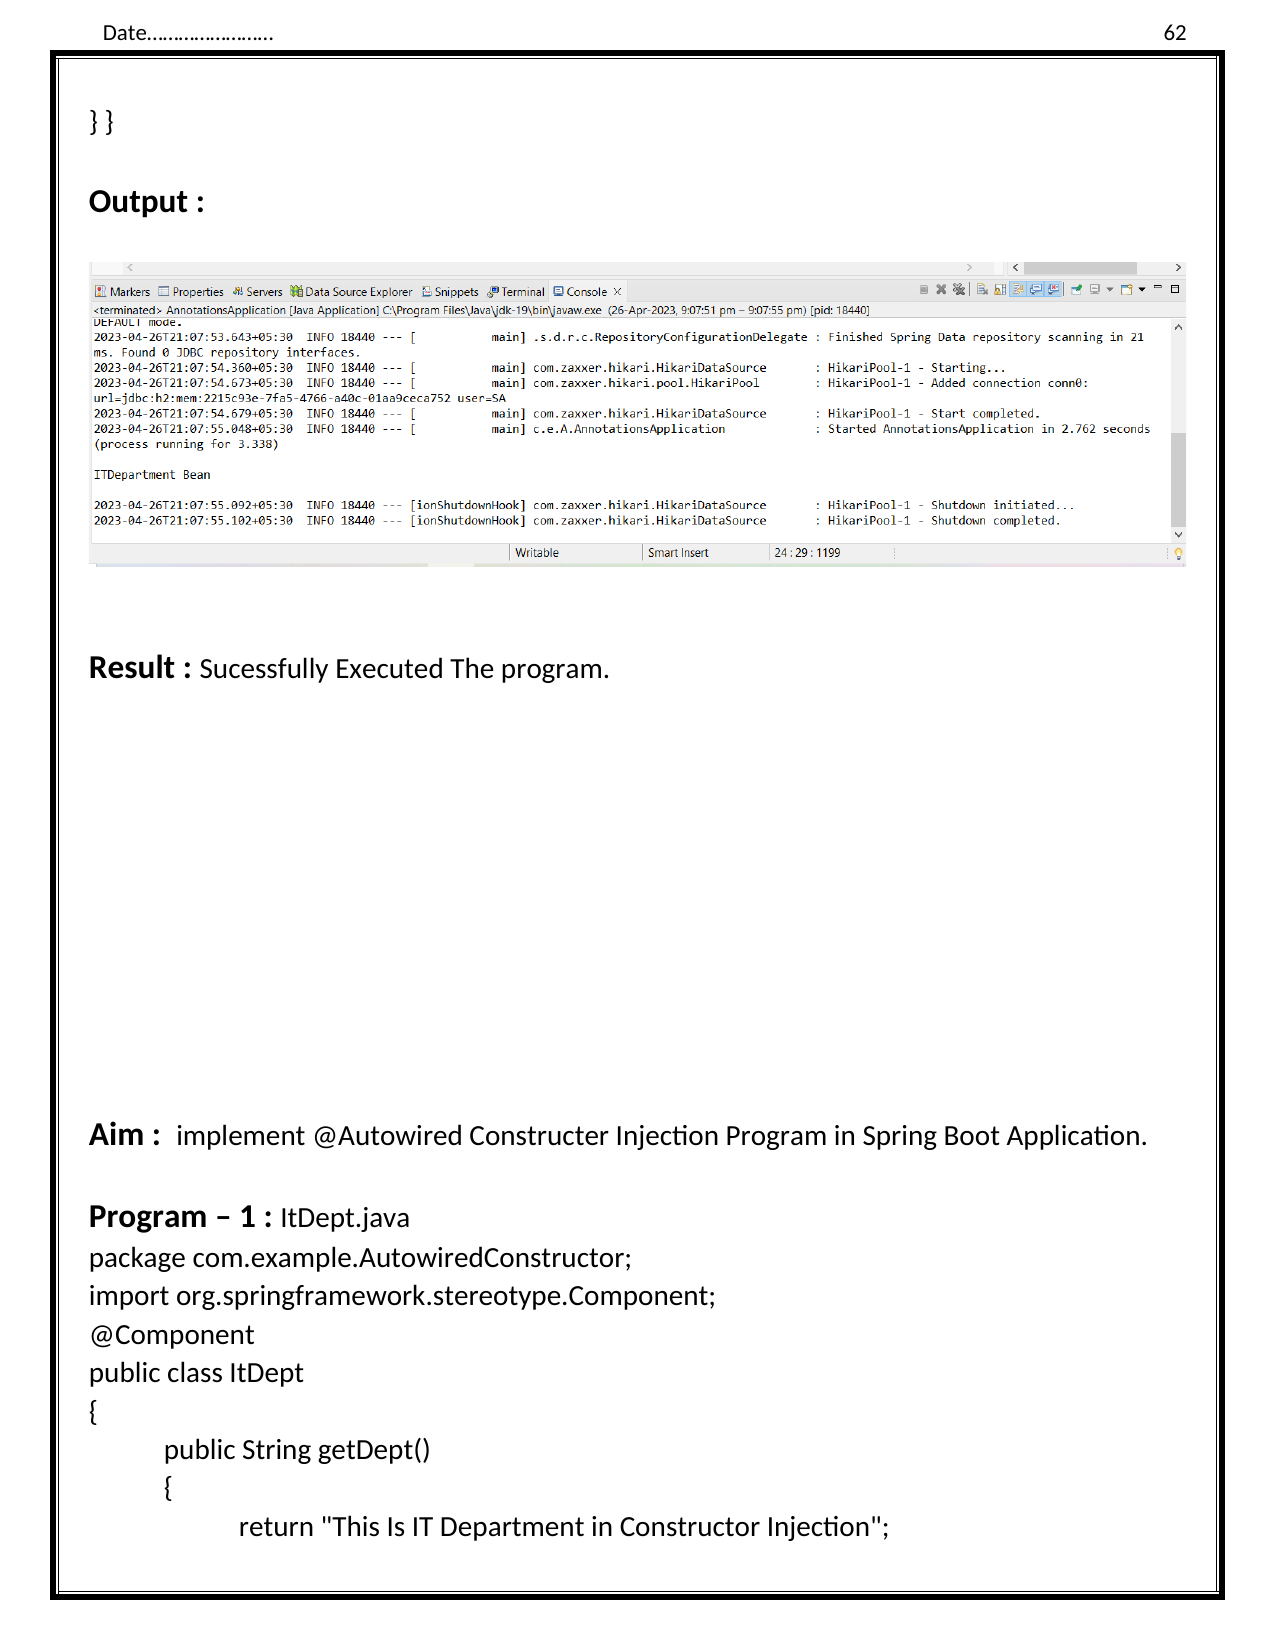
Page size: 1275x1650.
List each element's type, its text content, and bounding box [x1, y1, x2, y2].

list } } [89, 103, 1186, 139]
list { [89, 1469, 1186, 1505]
list public class ItDept [89, 1354, 1186, 1390]
list Result : Sucessfully Executed The program. [89, 646, 1186, 686]
list Program – 1 : ItDept.java [89, 1195, 1186, 1236]
list { [89, 1393, 1186, 1428]
list @Component [89, 1316, 1186, 1351]
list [89, 1277, 1186, 1313]
list package com.example.AutowiredConstructor; [89, 1239, 1186, 1274]
picture [88, 262, 1187, 567]
list Output : [89, 180, 1186, 221]
list Aim : implement @Autowired Constructer Injection Program in Spring Boot Application. [89, 1112, 1186, 1153]
list return "This Is IT Department in Constructor Injection"; [89, 1508, 1186, 1543]
list public String getDept() [89, 1431, 1186, 1467]
